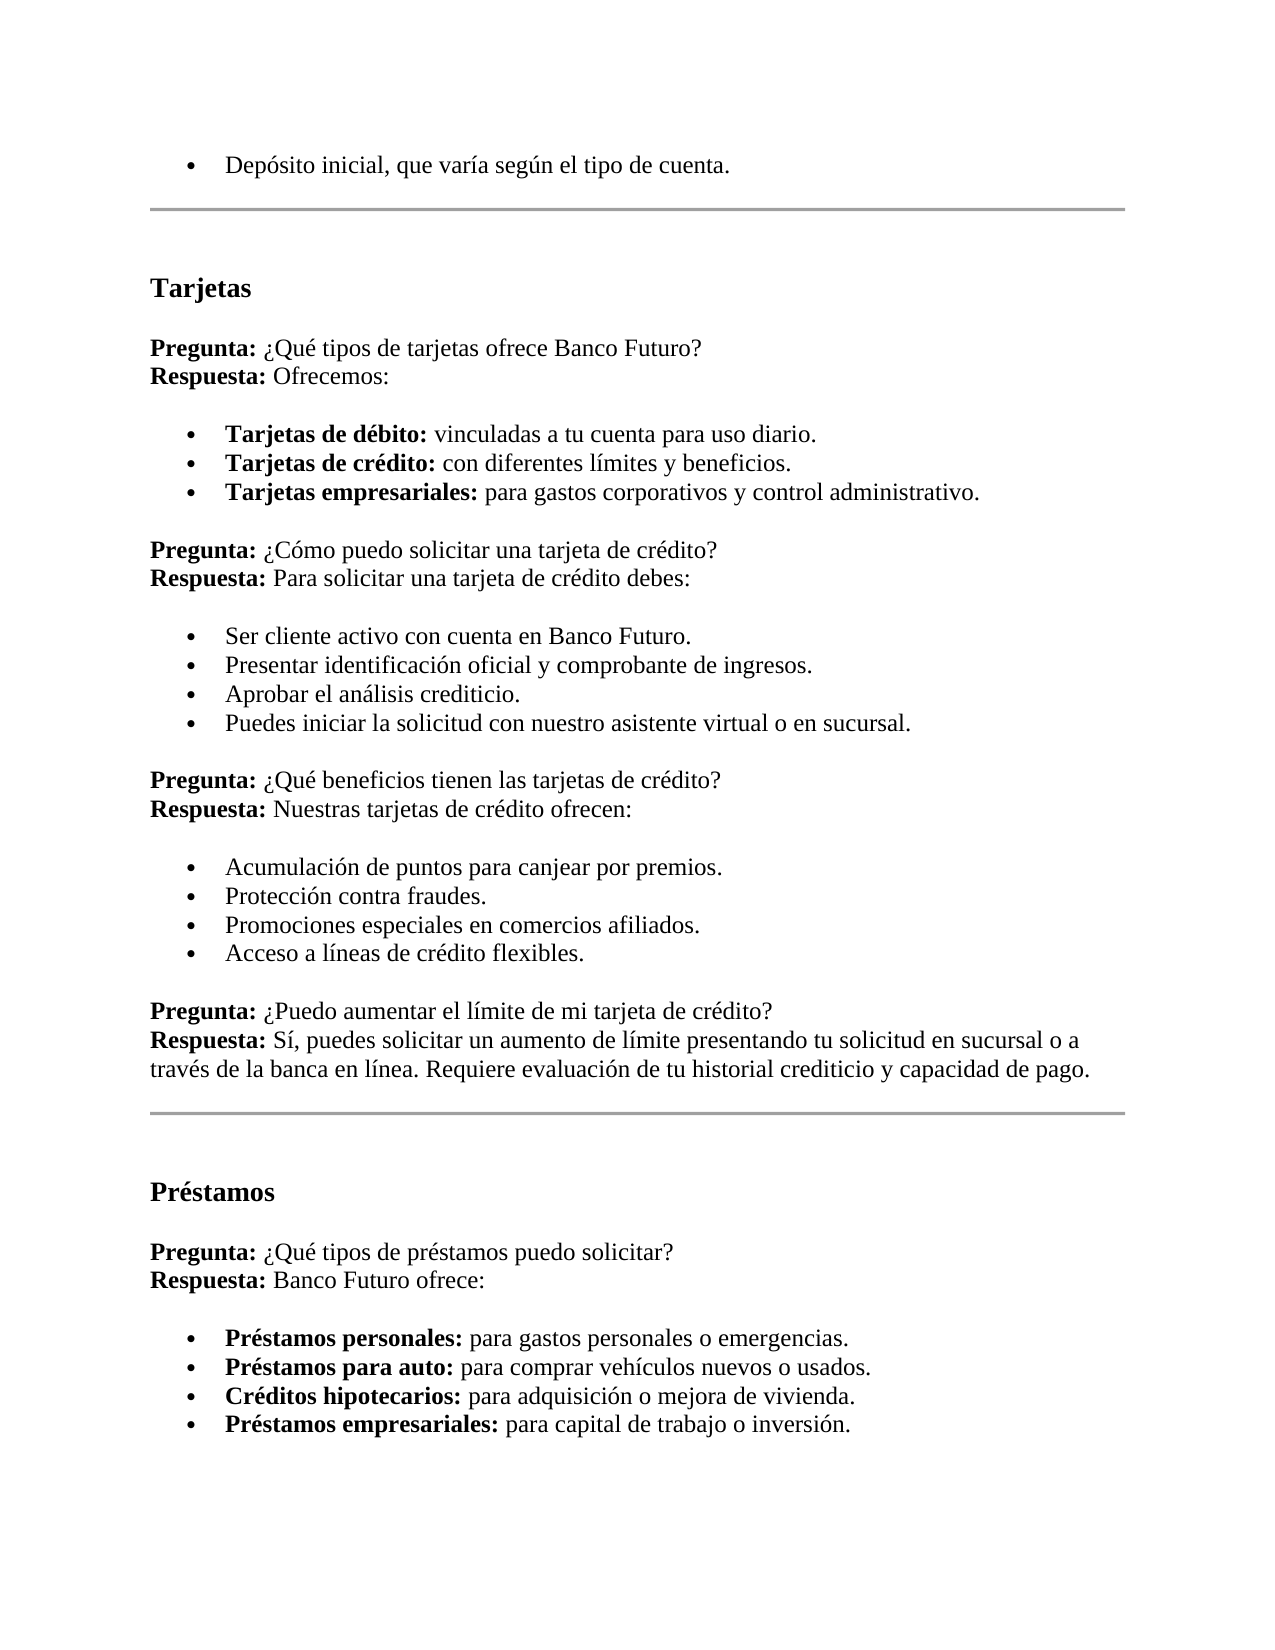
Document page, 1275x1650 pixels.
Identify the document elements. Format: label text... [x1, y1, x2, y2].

list Promociones especiales en comercios afiliados. [187, 910, 1125, 938]
list Préstamos personales: para gastos personales o emergencias. [187, 1323, 1125, 1352]
text Préstamos [150, 1175, 1125, 1207]
text Pregunta: ¿Qué beneficios tienen las tarjetas de crédito? Respuesta: Nuestras tarjetas de crédito ofrecen: [150, 766, 1125, 823]
list Ser cliente activo con cuenta en Banco Futuro. [187, 621, 1125, 650]
list Acceso a líneas de crédito flexibles. [187, 938, 1125, 967]
list Presentar identificación oficial y comprobante de ingresos. [187, 650, 1125, 679]
list Créditos hipotecarios: para adquisición o mejora de vivienda. [187, 1381, 1125, 1409]
list Acumulación de puntos para canjear por premios. [187, 852, 1125, 881]
list Tarjetas empresariales: para gastos corporativos y control administrativo. [187, 477, 1125, 506]
text Pregunta: ¿Cómo puedo solicitar una tarjeta de crédito? Respuesta: Para solicitar una tarjeta de crédito debes: [150, 535, 1125, 592]
list Puedes iniciar la solicitud con nuestro asistente virtual o en sucursal. [187, 708, 1125, 736]
text Pregunta: ¿Qué tipos de préstamos puedo solicitar? Respuesta: Banco Futuro ofrece: [150, 1237, 1125, 1294]
list Tarjetas de débito: vinculadas a tu cuenta para uso diario. [187, 419, 1125, 448]
list Préstamos para auto: para comprar vehículos nuevos o usados. [187, 1352, 1125, 1381]
list Depósito inicial, que varía según el tipo de cuenta. [187, 150, 1125, 179]
list Protección contra fraudes. [187, 881, 1125, 910]
list Préstamos empresariales: para capital de trabajo o inversión. [187, 1409, 1125, 1438]
text Tarjetas [150, 271, 1125, 303]
list Tarjetas de crédito: con diferentes límites y beneficios. [187, 448, 1125, 477]
text Pregunta: ¿Qué tipos de tarjetas ofrece Banco Futuro? Respuesta: Ofrecemos: [150, 333, 1125, 390]
text Pregunta: ¿Puedo aumentar el límite de mi tarjeta de crédito? Respuesta: Sí, puedes solicitar un aumento de límite presentando tu solicitud en sucursal o a través de la banca en línea. Requiere evaluación de tu historial crediticio y capacidad de pago. [150, 996, 1125, 1083]
list Aprobar el análisis crediticio. [187, 679, 1125, 708]
